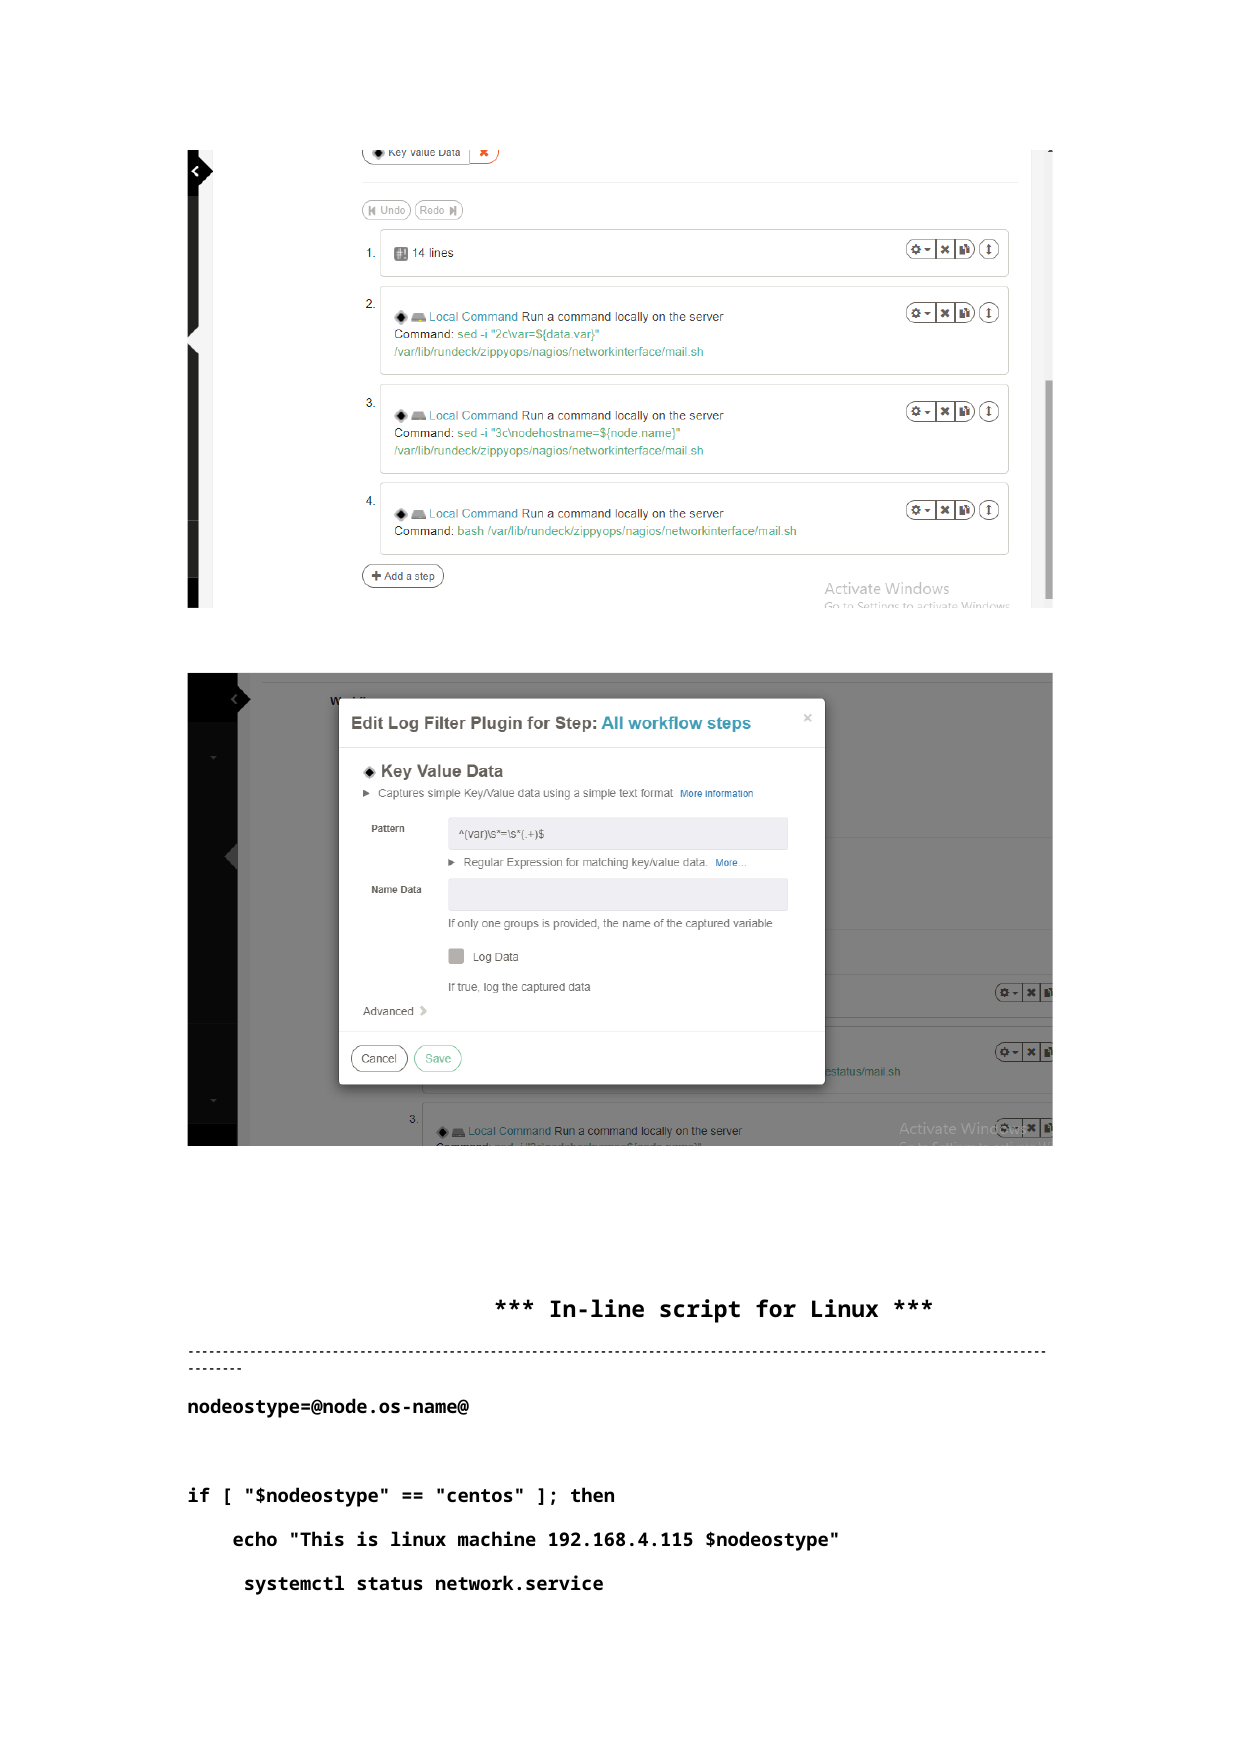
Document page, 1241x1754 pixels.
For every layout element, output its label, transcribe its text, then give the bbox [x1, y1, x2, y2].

picture [187, 150, 1053, 608]
text if [ "$nodeostype" == "centos" ]; then [187, 1482, 1053, 1508]
text systemctl status network.service [187, 1570, 1053, 1596]
picture [187, 668, 1053, 1146]
text echo "This is linux machine 192.168.4.115 $nodeostype" [187, 1526, 1053, 1552]
text ------------------------------------------------------------------------------------------------------------------------------------- [187, 1343, 1053, 1376]
text nodeostype=@node.os-name@ [187, 1394, 1053, 1419]
text *** In-line script for Linux *** [450, 1293, 1053, 1324]
